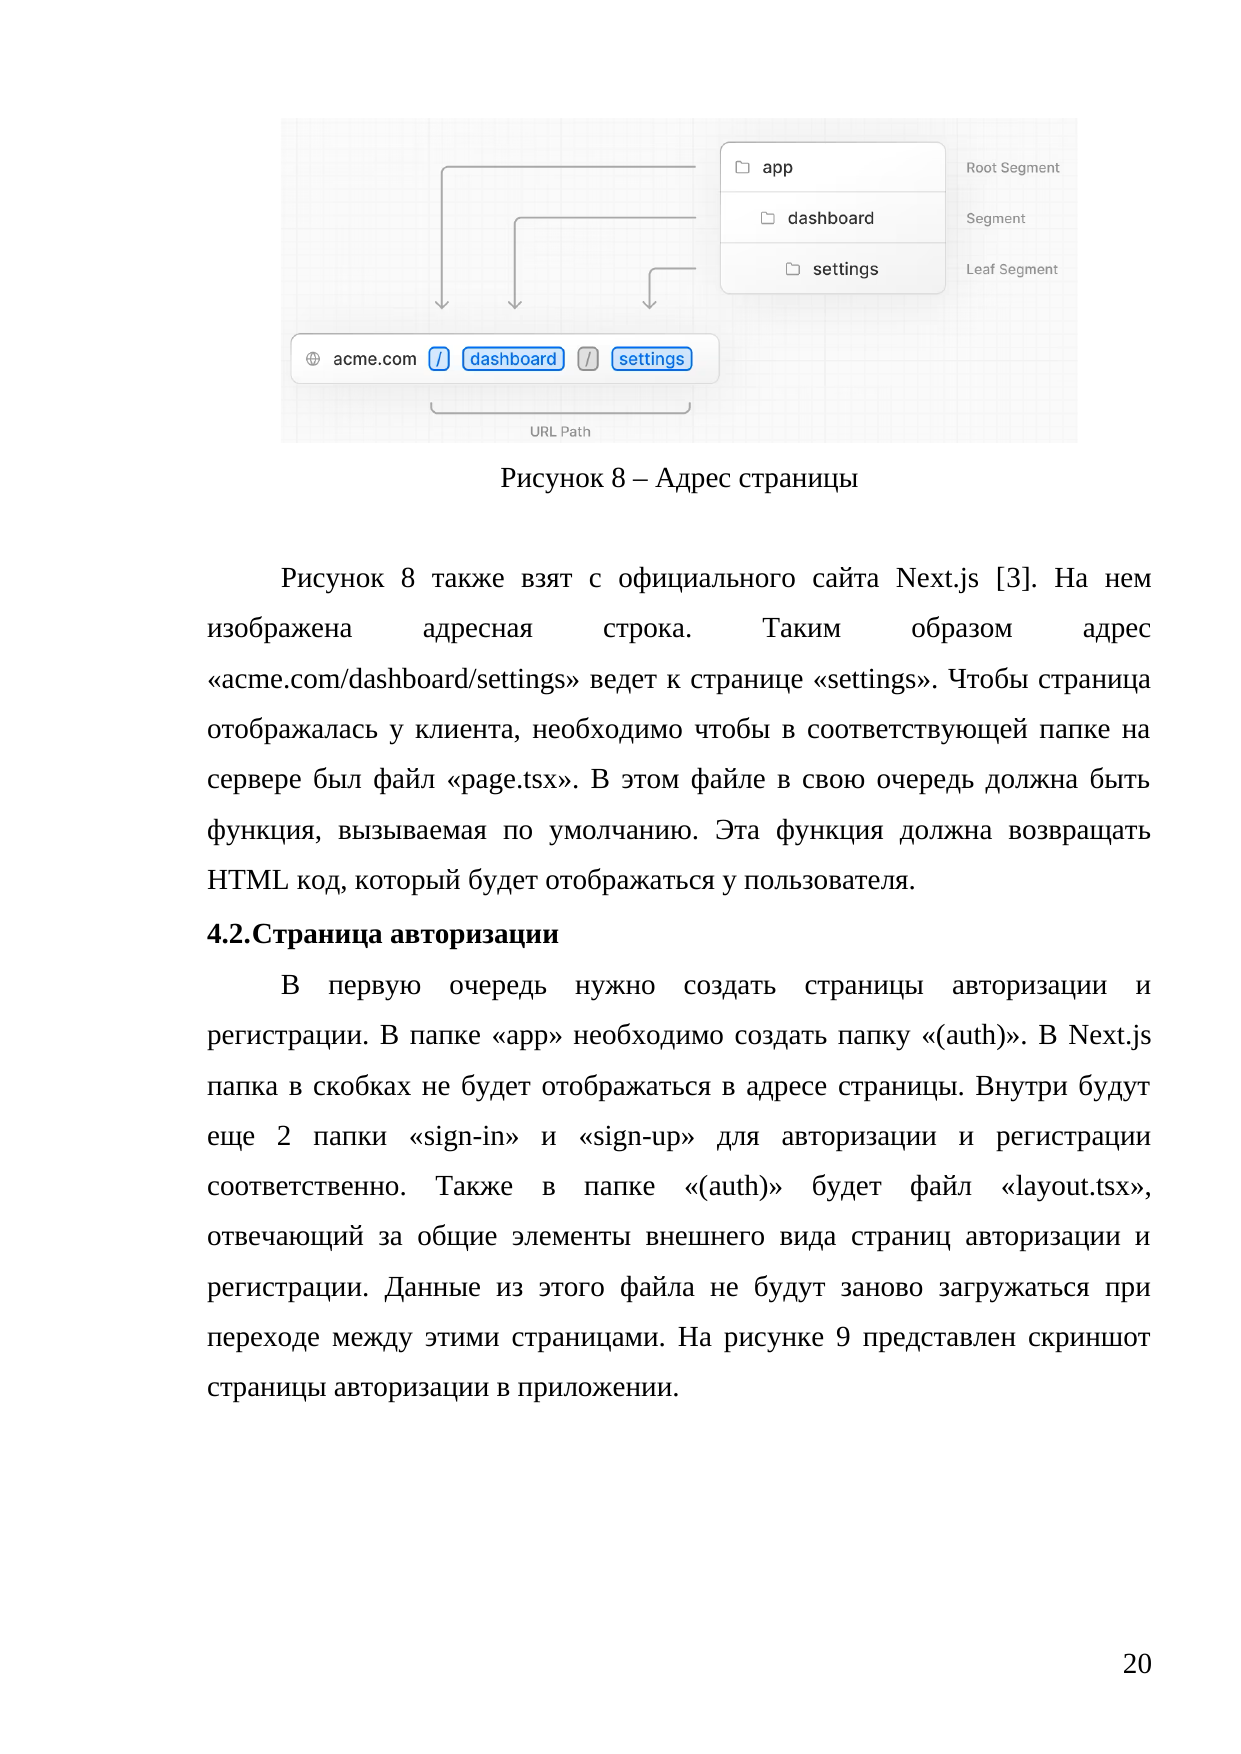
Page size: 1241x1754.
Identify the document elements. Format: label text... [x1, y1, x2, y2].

text Рисунок 8 также взят с официального сайта Next.js [3]. На нем изображена адресная строка. Таким образом адрес «acme.com/dashboard/settings» ведет к странице «settings». Чтобы страница отображалась у клиента, необходимо чтобы в соответствующей папке на сервере был файл «page.tsx». В этом файле в свою очередь должна быть функция, вызываемая по умолчанию. Эта функция должна возвращать HTML код, который будет отображаться у пользователя. [207, 560, 1152, 896]
picture [280, 118, 1078, 443]
text В первую очередь нужно создать страницы авторизации и регистрации. В папке «app» необходимо создать папку «(auth)». В Next.js папка в скобках не будет отображаться в адресе страницы. Внутри будут еще 2 папки «sign-in» и «sign-up» для авторизации и регистрации соответственно. Также в папке «(auth)» будет файл «layout.tsx», отвечающий за общие элементы внешнего вида страниц авторизации и регистрации. Данные из этого файла не будут заново загружаться при переходе между этими страницами. На рисунке 9 представлен скриншот страницы авторизации в приложении. [207, 967, 1152, 1403]
text Страница авторизации [207, 917, 1152, 950]
text Рисунок 8 – Адрес страницы [207, 460, 1152, 493]
